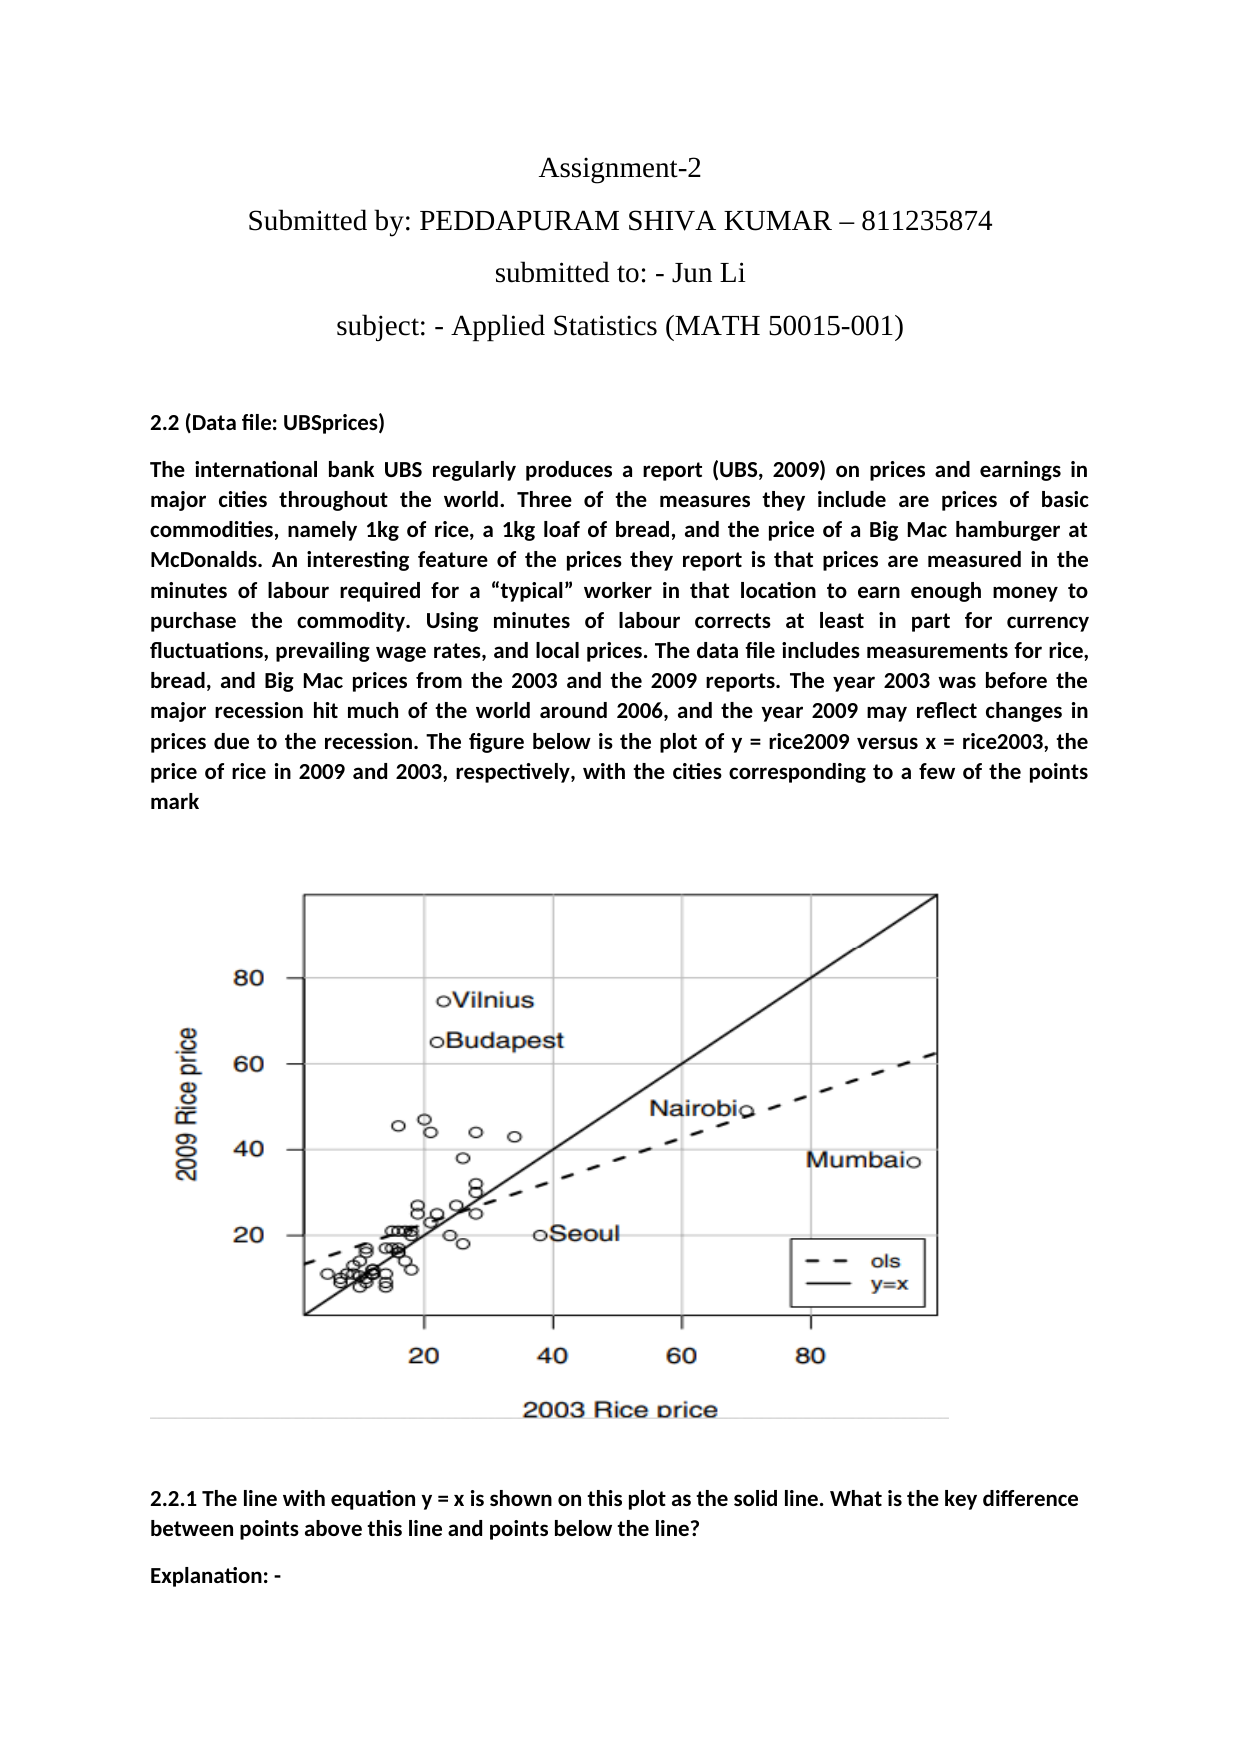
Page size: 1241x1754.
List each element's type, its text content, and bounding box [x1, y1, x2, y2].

text 2.2 (Data file: UBSprices) [150, 408, 1090, 436]
text Explanation: - [150, 1561, 1090, 1589]
text Submitted by: PEDDAPURAM SHIVA KUMAR – 811235874 [150, 203, 1090, 236]
text The international bank UBS regularly produces a report (UBS, 2009) on prices and earnings in major cities throughout the world. Three of the measures they include are prices of basic commodities, namely 1kg of rice, a 1kg loaf of bread, and the price of a Big Mac hamburger at McDonalds. An interesting feature of the prices they report is that prices are measured in the minutes of labour required for a “typical” worker in that location to earn enough money to purchase the commodity. Using minutes of labour corrects at least in part for currency fluctuations, prevailing wage rates, and local prices. The data file includes measurements for rice, bread, and Big Mac prices from the 2003 and the 2009 reports. The year 2003 was before the major recession hit much of the world around 2006, and the year 2009 may reflect changes in prices due to the recession. The figure below is the plot of y = rice2009 versus x = rice2003, the price of rice in 2009 and 2003, respectively, with the cities corresponding to a few of the points mark [150, 455, 1090, 815]
picture [150, 881, 949, 1419]
text submitted to: - Jun Li [150, 256, 1090, 289]
text Assignment-2 [150, 150, 1090, 183]
text subject: - Applied Statistics (MATH 50015-001) [150, 308, 1090, 342]
text 2.2.1 The line with equation y = x is shown on this plot as the solid line. What is the key difference between points above this line and points below the line? [150, 1484, 1090, 1542]
